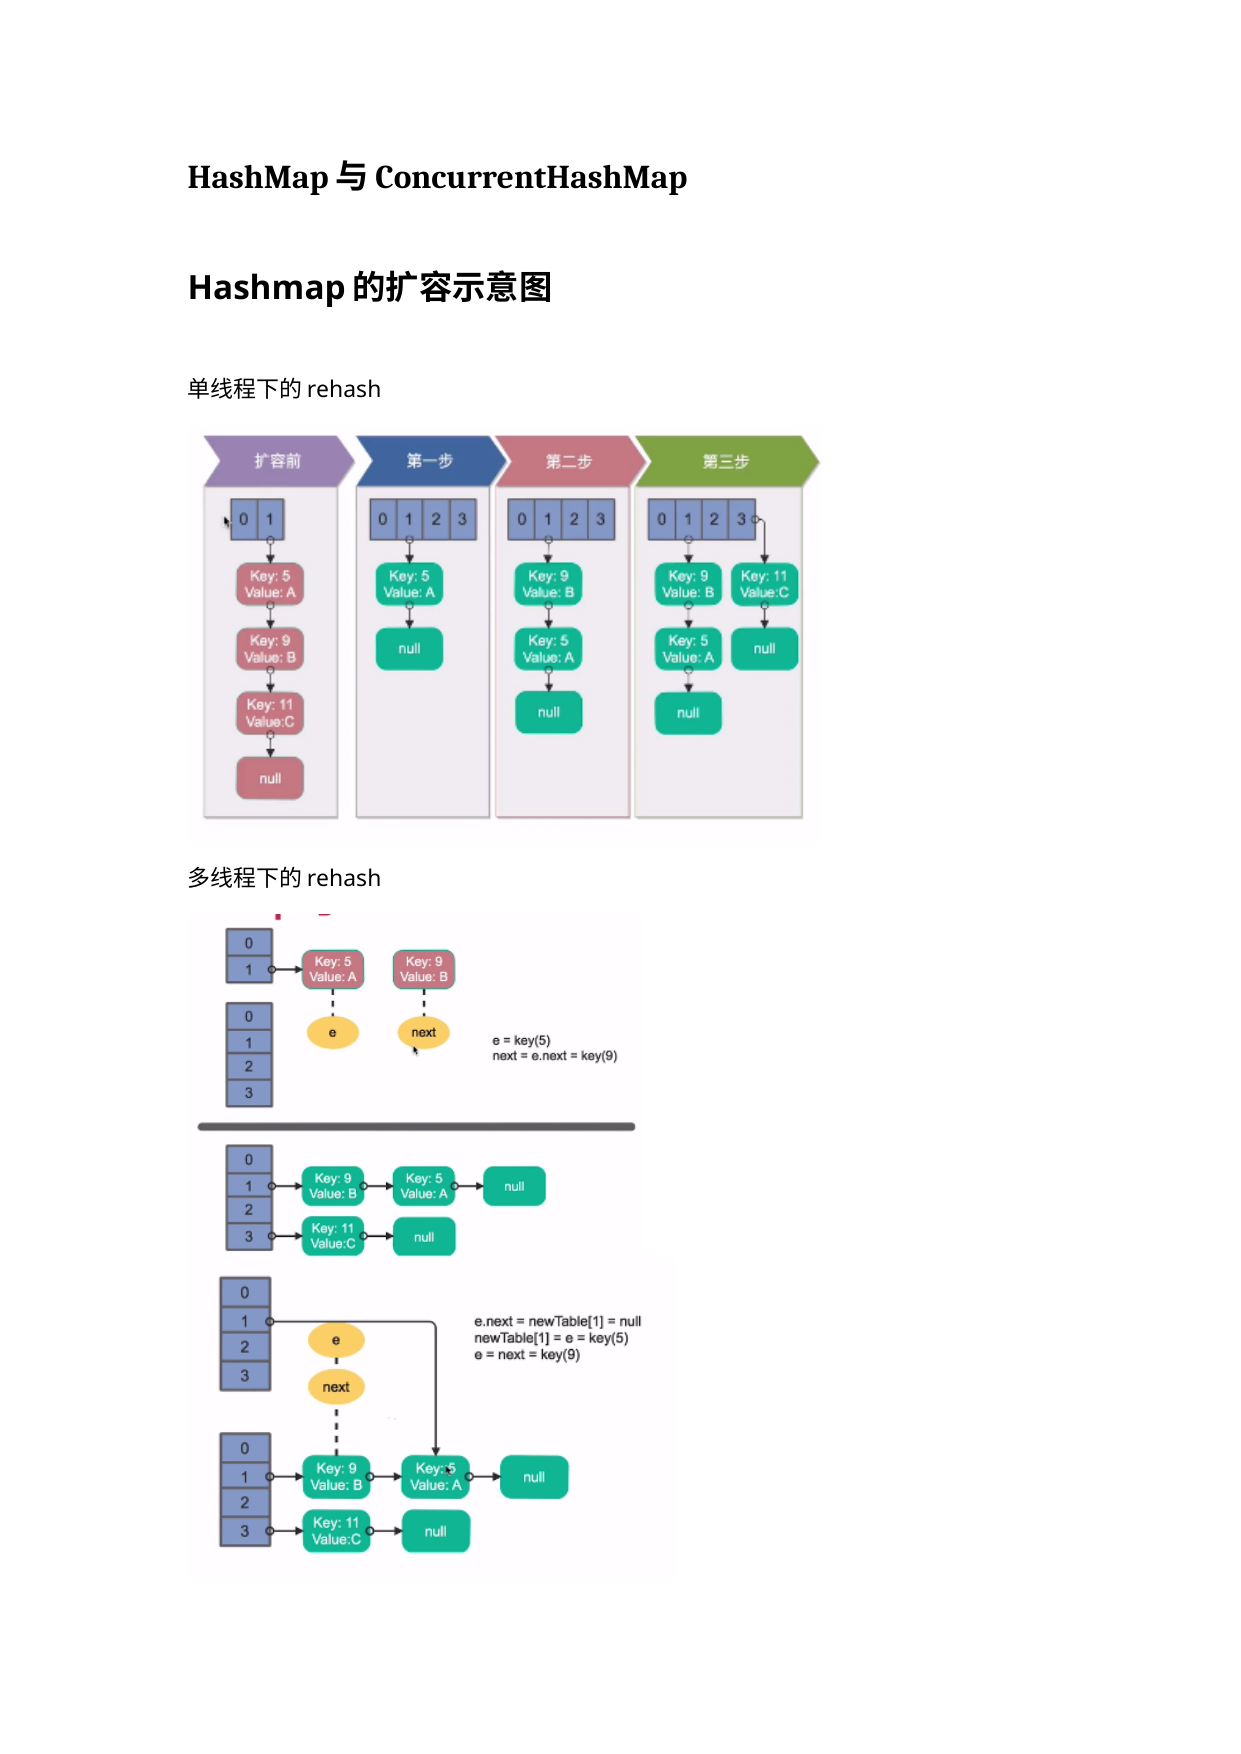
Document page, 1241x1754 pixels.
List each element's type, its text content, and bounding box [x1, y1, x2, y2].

picture [187, 914, 677, 1576]
subtitle HashMap与ConcurrentHashMap [187, 150, 1053, 198]
picture [187, 425, 822, 840]
subtitle Hashmap的扩容示意图 [187, 260, 1053, 309]
text 多线程下的rehash [187, 860, 1053, 894]
text 单线程下的rehash [187, 371, 1053, 404]
